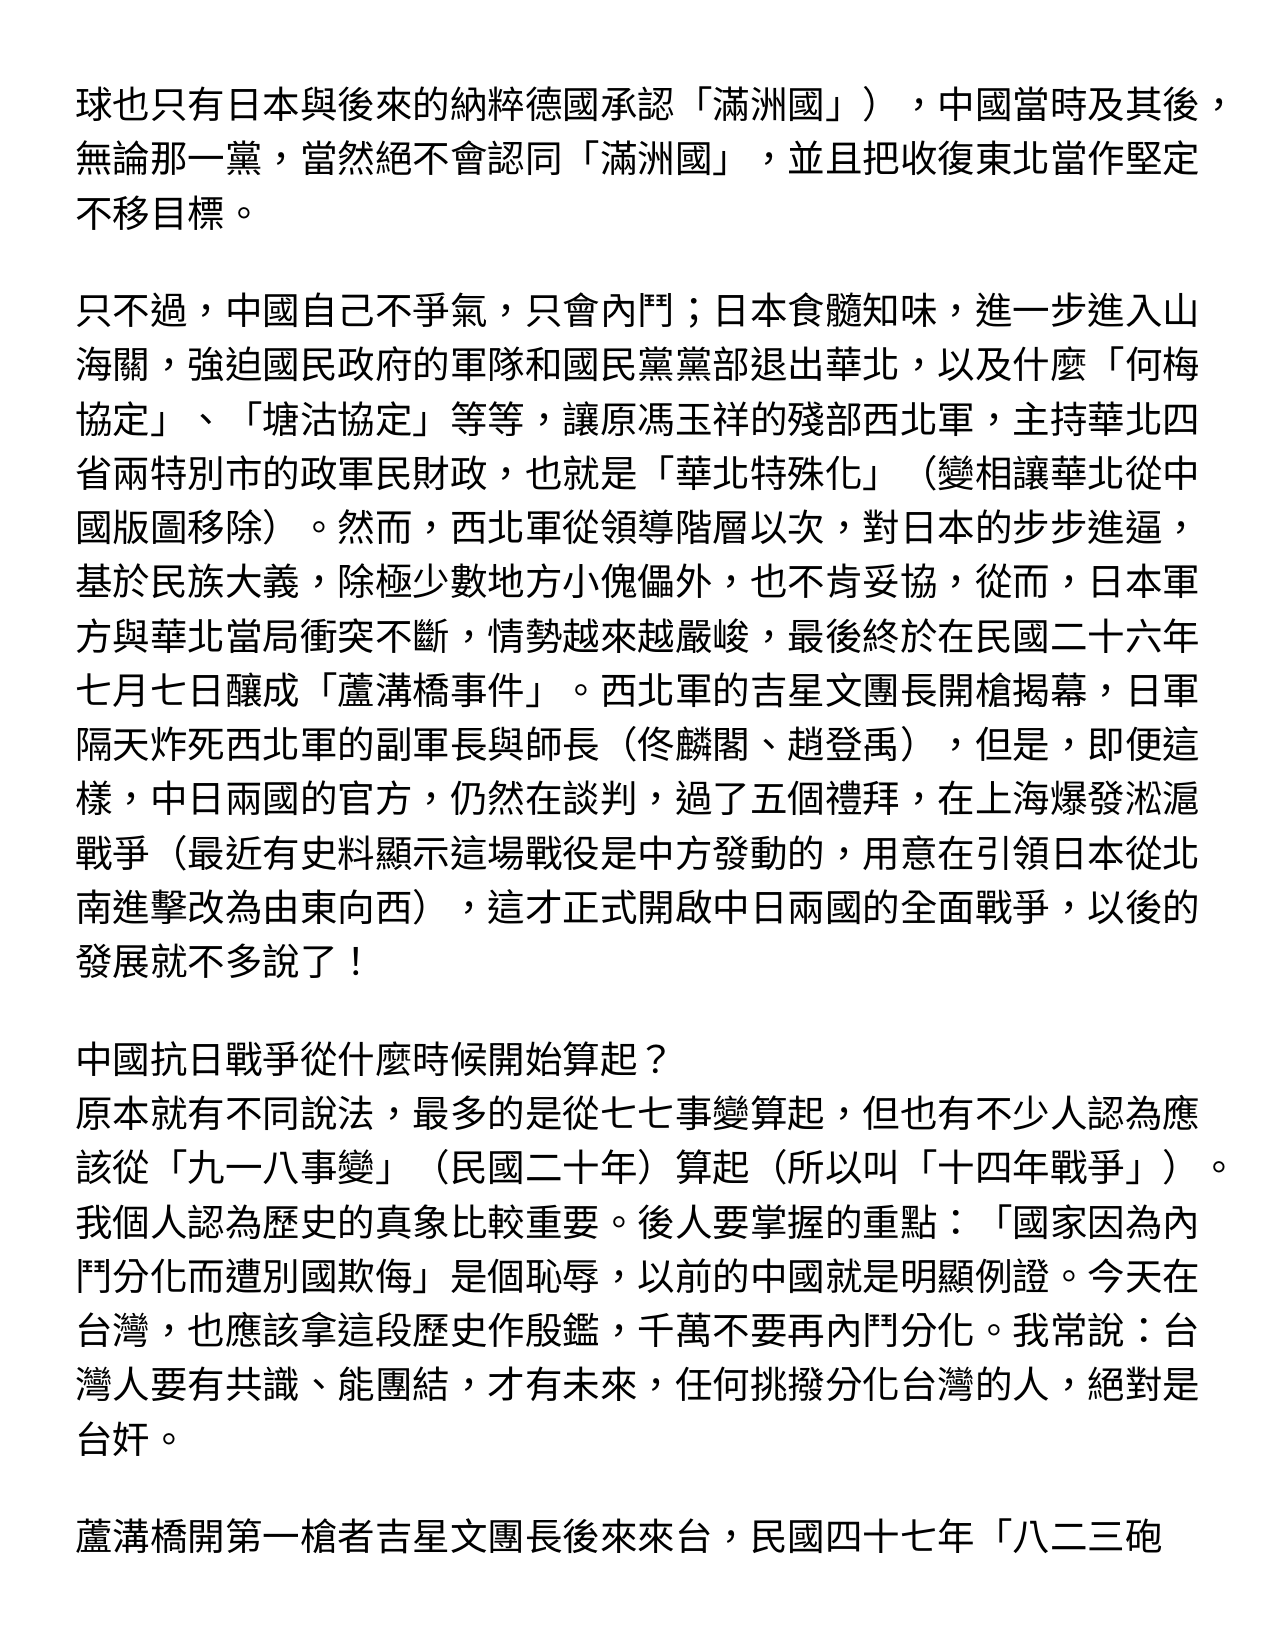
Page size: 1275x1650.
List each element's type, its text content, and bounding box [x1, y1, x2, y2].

text 中國抗日戰爭從什麼時候開始算起？ [75, 1029, 1200, 1084]
text 原本就有不同說法，最多的是從七七事變算起，但也有不少人認為應該從「九一八事變」（民國二十年）算起（所以叫「十四年戰爭」）。我個人認為歷史的真象比較重要。後人要掌握的重點：「國家因為內鬥分化而遭別國欺侮」是個恥辱，以前的中國就是明顯例證。今天在台灣，也應該拿這段歷史作殷鑑，千萬不要再內鬥分化。我常說：台灣人要有共識、能團結，才有未來，任何挑撥分化台灣的人，絕對是台奸。 [75, 1084, 1200, 1464]
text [75, 1507, 1200, 1561]
text 只不過，中國自己不爭氣，只會內鬥；日本食髓知味，進一步進入山海關，強迫國民政府的軍隊和國民黨黨部退出華北，以及什麼「何梅協定」、「塘沽協定」等等，讓原馮玉祥的殘部西北軍，主持華北四省兩特別市的政軍民財政，也就是「華北特殊化」（變相讓華北從中國版圖移除）。然而，西北軍從領導階層以次，對日本的步步進逼，基於民族大義，除極少數地方小傀儡外，也不肯妥協，從而，日本軍方與華北當局衝突不斷，情勢越來越嚴峻，最後終於在民國二十六年七月七日釀成「蘆溝橋事件」。西北軍的吉星文團長開槍揭幕，日軍隔天炸死西北軍的副軍長與師長（佟麟閣、趙登禹），但是，即便這樣，中日兩國的官方，仍然在談判，過了五個禮拜，在上海爆發淞滬戰爭（最近有史料顯示這場戰役是中方發動的，用意在引領日本從北南進擊改為由東向西），這才正式開啟中日兩國的全面戰爭，以後的發展就不多說了！ [75, 281, 1200, 986]
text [75, 75, 1200, 238]
